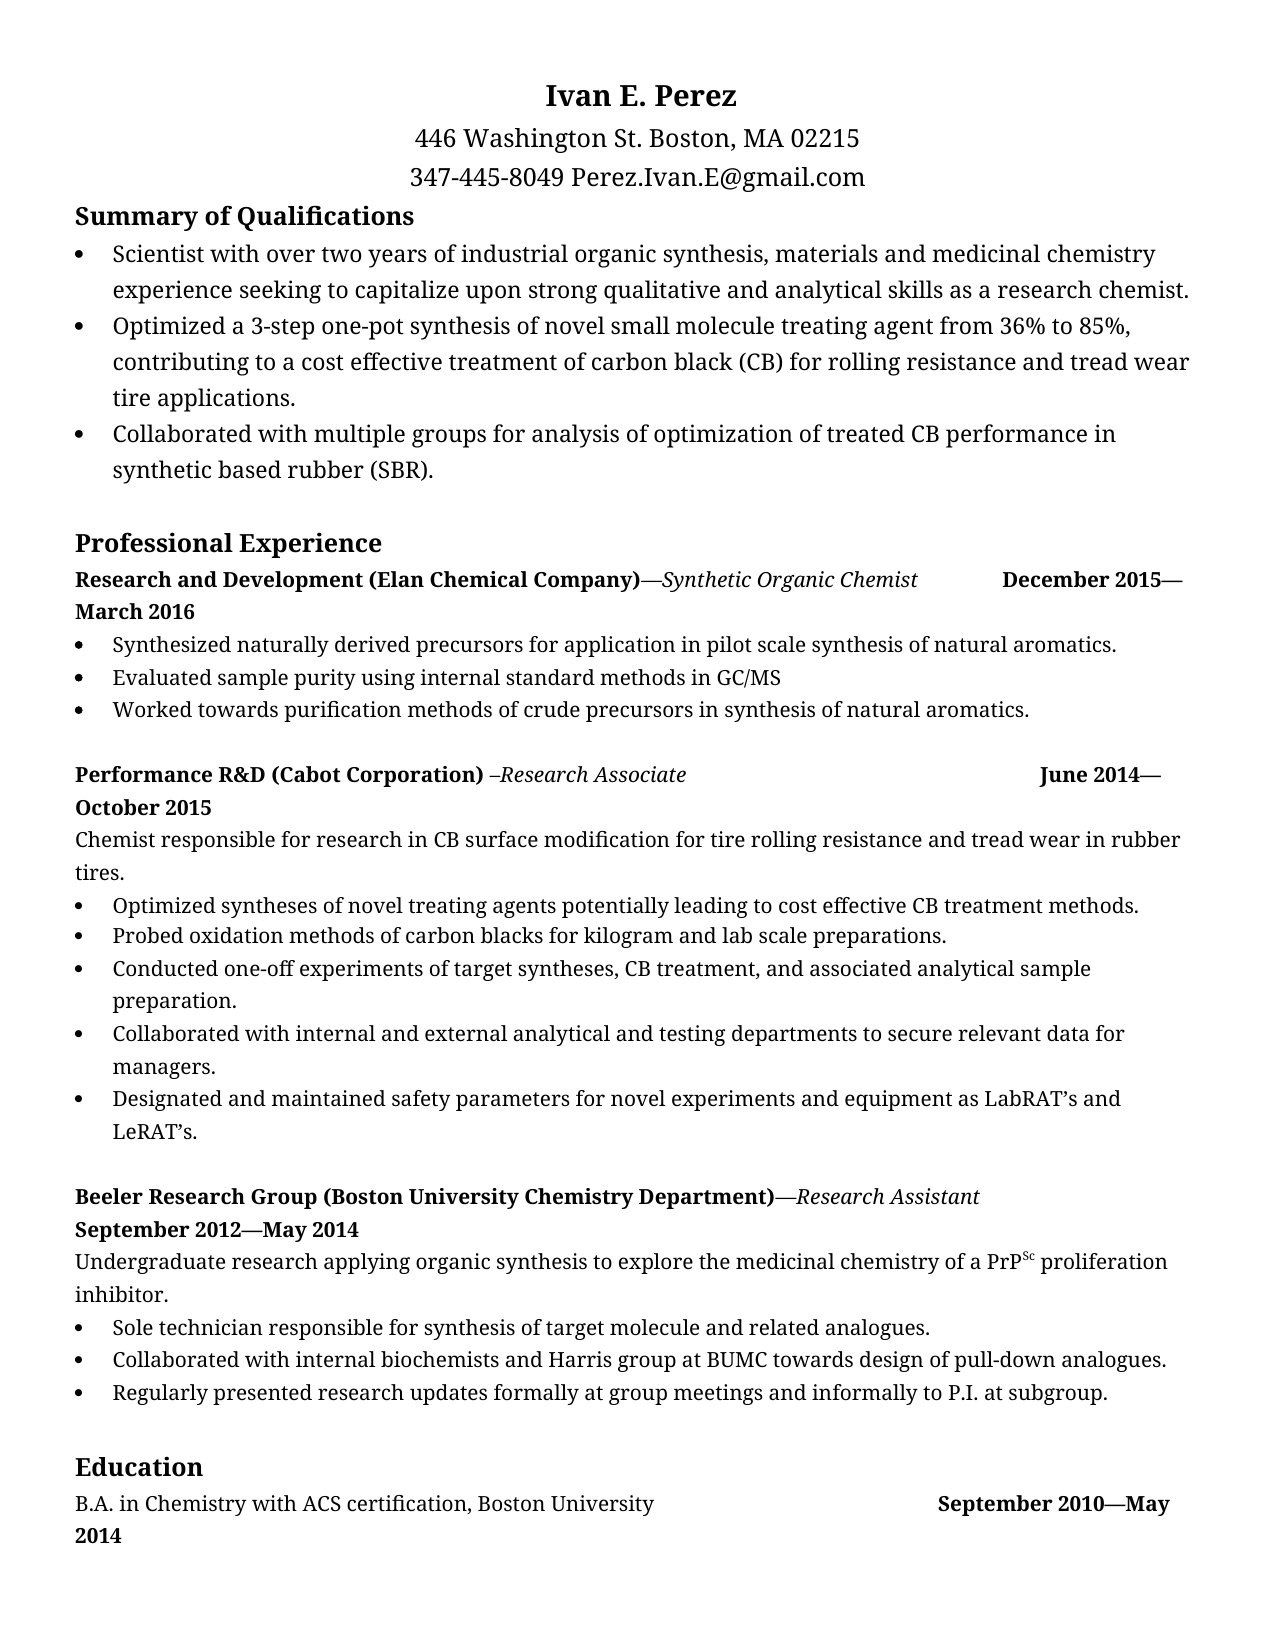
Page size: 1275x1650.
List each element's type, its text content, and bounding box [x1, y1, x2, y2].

list Optimized a 3-step one-pot synthesis of novel small molecule treating agent from 36% to 85%, contributing to a cost effective treatment of carbon black (CB) for rolling resistance and tread wear tire applications. [75, 310, 1200, 413]
text 446 Washington St. Boston, MA 02215 [75, 121, 1200, 155]
text Performance R&D (Cabot Corporation) –Research Associate June 2014—October 2015 [75, 760, 1200, 821]
list Collaborated with internal and external analytical and testing departments to secure relevant data for managers. [75, 1019, 1200, 1080]
text Professional Experience [75, 526, 1200, 560]
text B.A. in Chemistry with ACS certification, Boston University September 2010—May 2014 [75, 1489, 1200, 1550]
list Collaborated with internal biochemists and Harris group at BUMC towards design of pull-down analogues. [75, 1345, 1200, 1374]
text Education [75, 1450, 1200, 1484]
list Collaborated with multiple groups for analysis of optimization of treated CB performance in synthetic based rubber (SBR). [75, 418, 1200, 485]
text Chemist responsible for research in CB surface modification for tire rolling resistance and tread wear in rubber tires. [75, 826, 1200, 887]
text Research and Development (Elan Chemical Company)—Synthetic Organic Chemist December 2015—March 2016 [75, 565, 1200, 626]
list Designated and maintained safety parameters for novel experiments and equipment as LabRAT’s and LeRAT’s. [75, 1084, 1200, 1146]
list Worked towards purification methods of crude precursors in synthesis of natural aromatics. [75, 695, 1200, 724]
list Conducted one-off experiments of target syntheses, CB treatment, and associated analytical sample preparation. [75, 954, 1200, 1015]
list Scientist with over two years of industrial organic synthesis, materials and medicinal chemistry experience seeking to capitalize upon strong qualitative and analytical skills as a research chemist. [75, 238, 1200, 305]
text Beeler Research Group (Boston University Chemistry Department)—Research Assistant September 2012—May 2014 [75, 1182, 1200, 1243]
list Optimized syntheses of novel treating agents potentially leading to cost effective CB treatment methods. [75, 891, 1200, 919]
text Summary of Qualifications [75, 199, 1200, 233]
list Synthesized naturally derived precursors for application in pilot scale synthesis of natural aromatics. [75, 630, 1200, 658]
list Evaluated sample purity using internal standard methods in GC/MS [75, 663, 1200, 691]
list Sole technician responsible for synthesis of target molecule and related analogues. [75, 1313, 1200, 1341]
text Ivan E. Perez [75, 75, 1200, 115]
text 347-445-8049 Perez.Ivan.E@gmail.com [75, 160, 1200, 194]
text Undergraduate research applying organic synthesis to explore the medicinal chemistry of a PrPSc proliferation inhibitor. [75, 1247, 1200, 1308]
list Regularly presented research updates formally at group meetings and informally to P.I. at subgroup. [75, 1378, 1200, 1406]
list Probed oxidation methods of carbon blacks for kilogram and lab scale preparations. [75, 921, 1200, 950]
